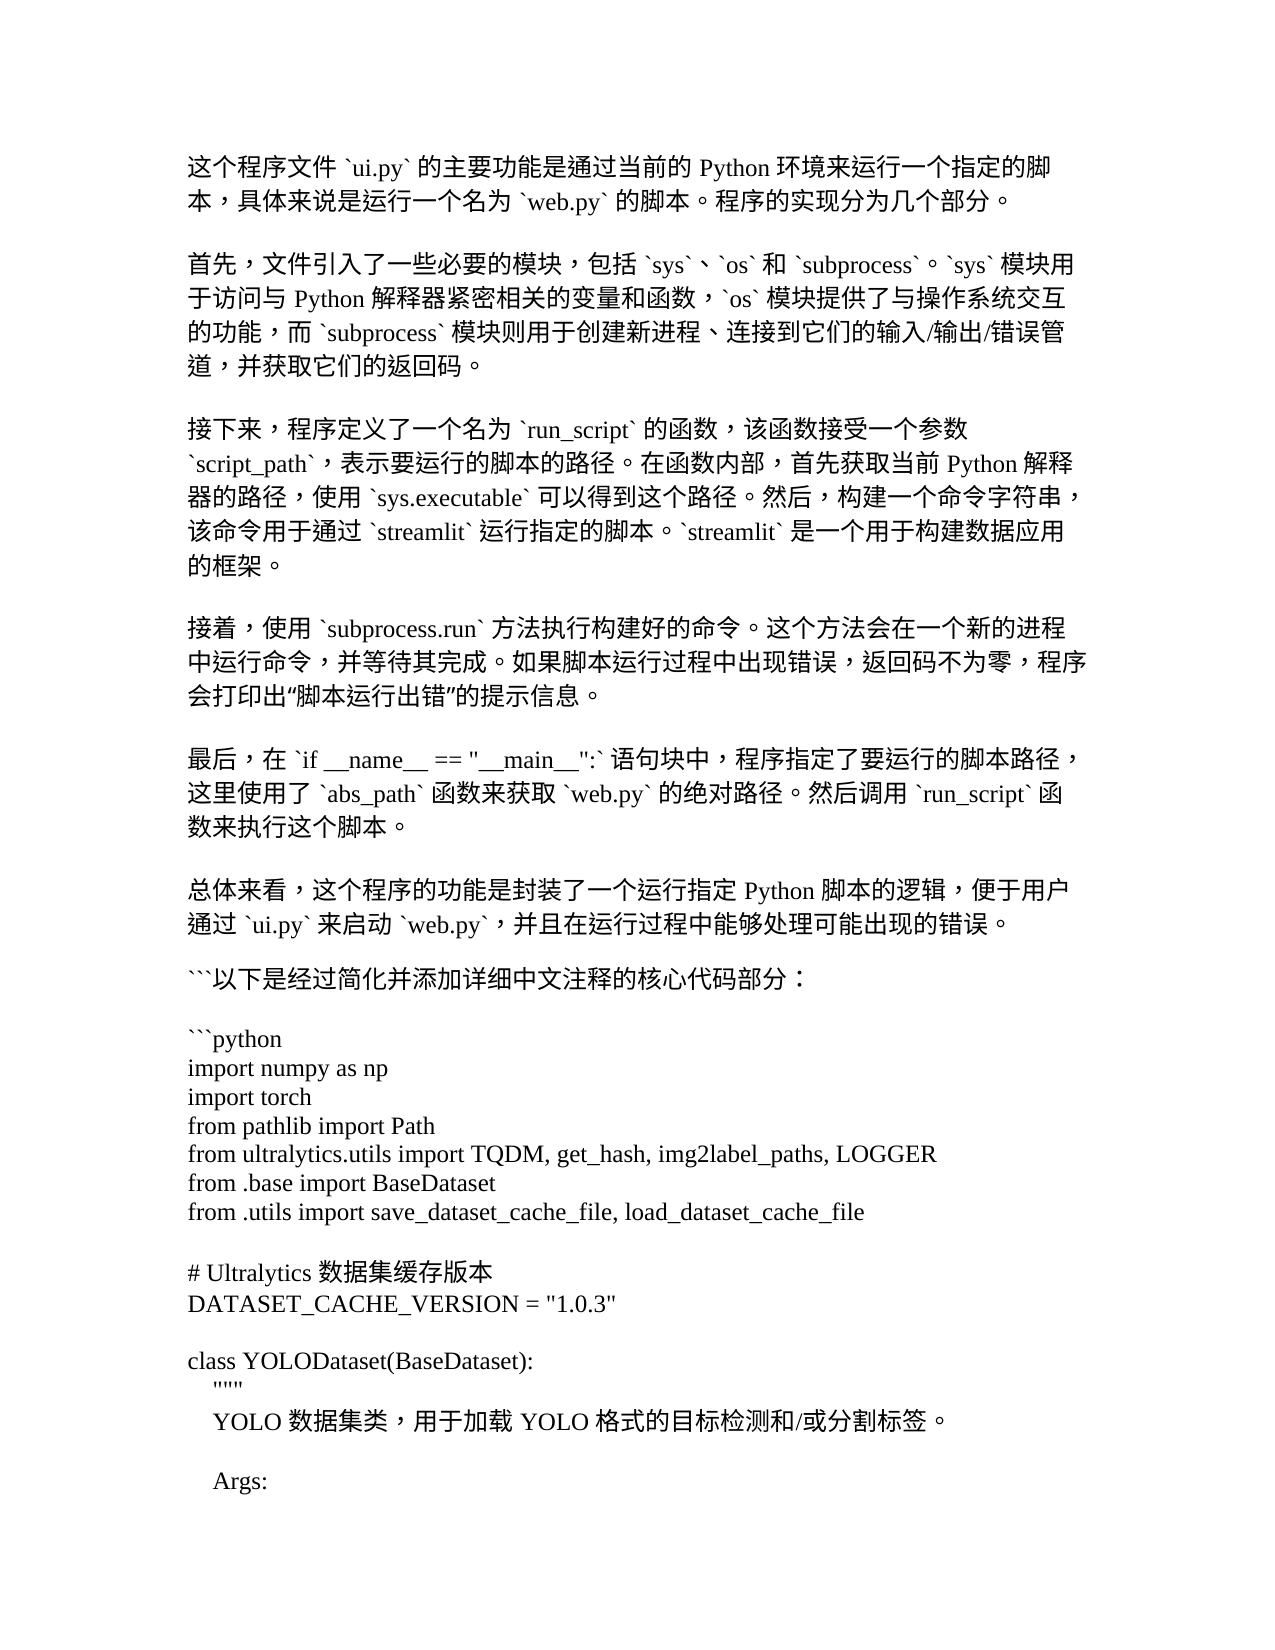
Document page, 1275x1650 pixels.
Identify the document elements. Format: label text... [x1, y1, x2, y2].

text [187, 962, 1087, 1495]
text 这个程序文件 `ui.py` 的主要功能是通过当前的 Python 环境来运行一个指定的脚本，具体来说是运行一个名为 `web.py` 的脚本。程序的实现分为几个部分。 首先，文件引入了一些必要的模块，包括 `sys`、`os` 和 `subprocess`。`sys` 模块用于访问与 Python 解释器紧密相关的变量和函数，`os` 模块提供了与操作系统交互的功能，而 `subprocess` 模块则用于创建新进程、连接到它们的输入/输出/错误管道，并获取它们的返回码。 接下来，程序定义了一个名为 `run_script` 的函数，该函数接受一个参数 `script_path`，表示要运行的脚本的路径。在函数内部，首先获取当前 Python 解释器的路径，使用 `sys.executable` 可以得到这个路径。然后，构建一个命令字符串，该命令用于通过 `streamlit` 运行指定的脚本。`streamlit` 是一个用于构建数据应用的框架。 接着，使用 `subprocess.run` 方法执行构建好的命令。这个方法会在一个新的进程中运行命令，并等待其完成。如果脚本运行过程中出现错误，返回码不为零，程序会打印出“脚本运行出错”的提示信息。 最后，在 `if __name__ == "__main__":` 语句块中，程序指定了要运行的脚本路径，这里使用了 `abs_path` 函数来获取 `web.py` 的绝对路径。然后调用 `run_script` 函数来执行这个脚本。 总体来看，这个程序的功能是封装了一个运行指定 Python 脚本的逻辑，便于用户通过 `ui.py` 来启动 `web.py`，并且在运行过程中能够处理可能出现的错误。 [187, 150, 1087, 941]
